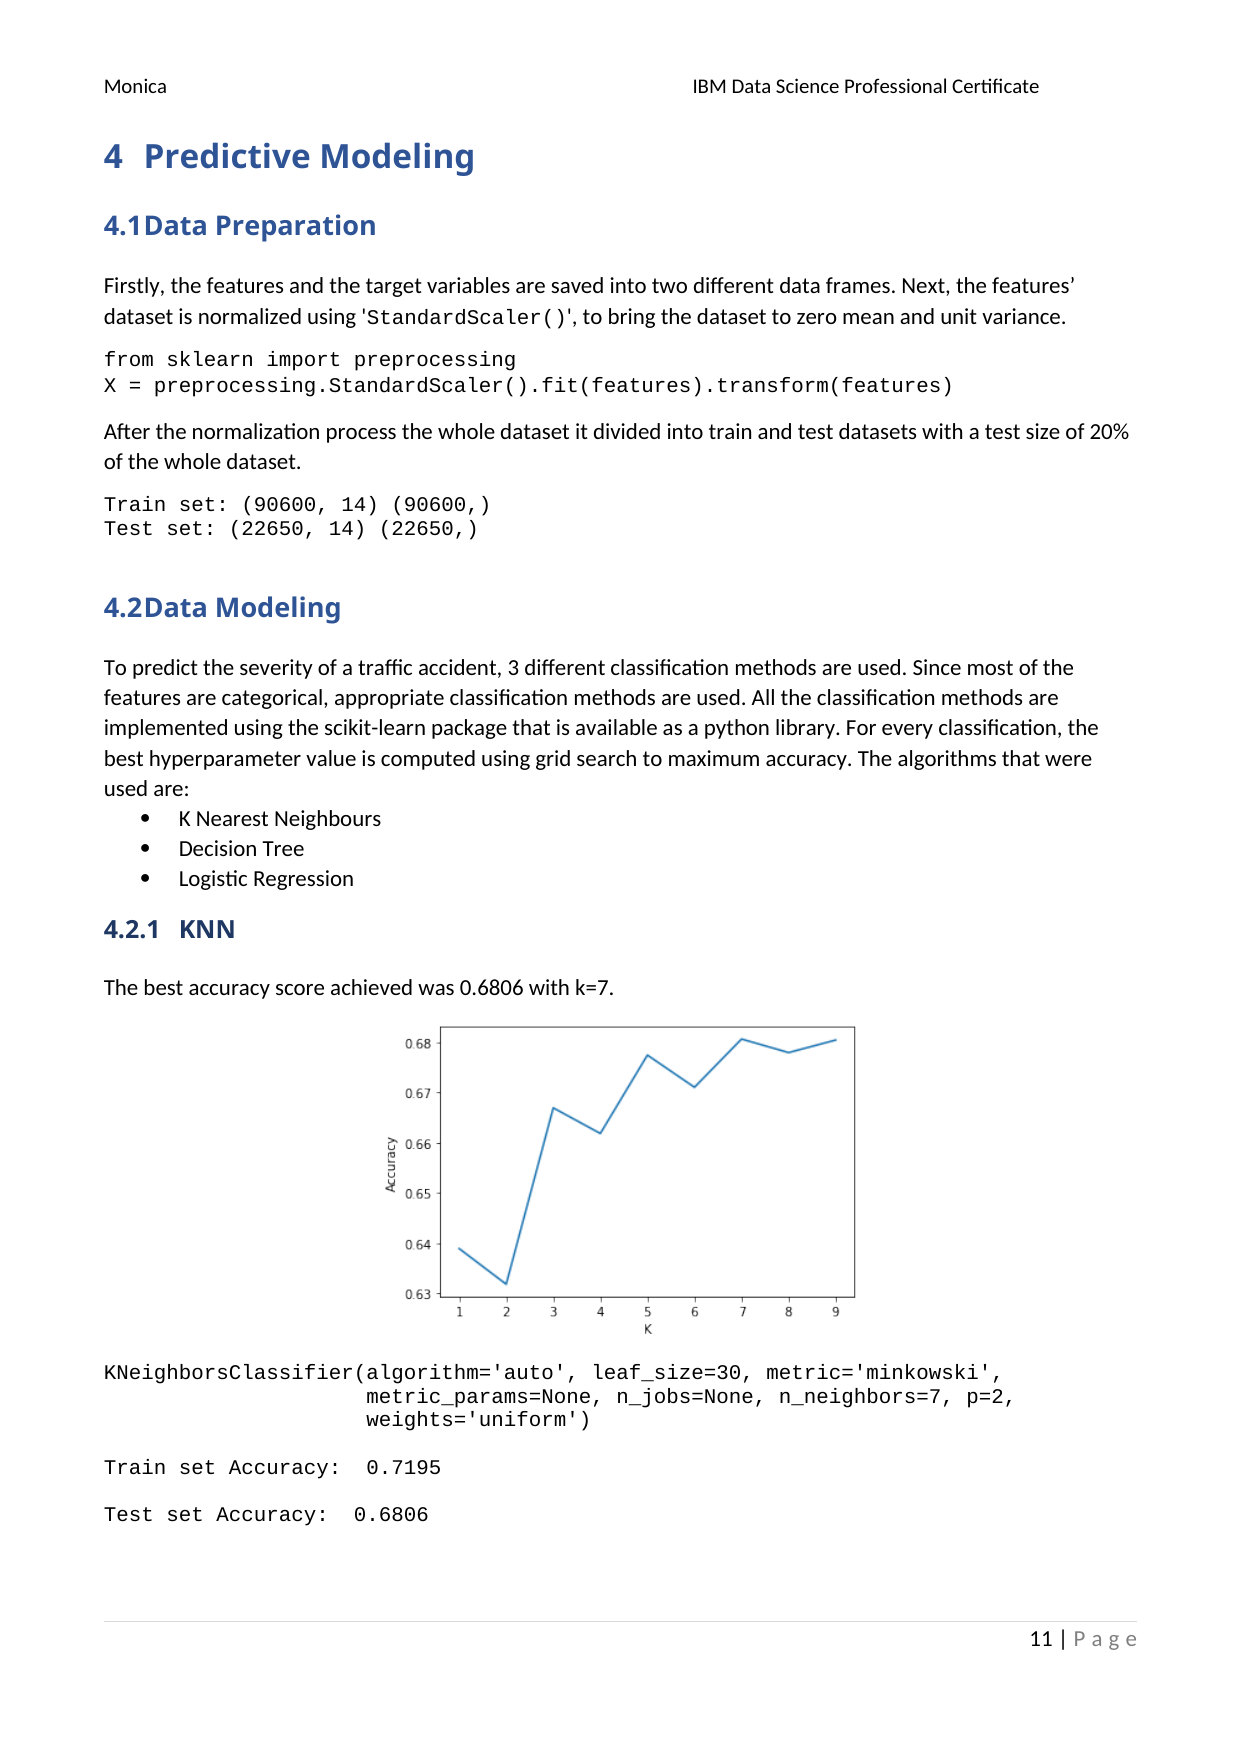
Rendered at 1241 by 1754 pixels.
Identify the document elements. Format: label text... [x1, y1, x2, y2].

text KNeighborsClassifier(algorithm='auto', leaf_size=30, metric='minkowski', [103, 1362, 1137, 1386]
text Test set: (22650, 14) (22650,) [103, 518, 1137, 541]
text from sklearn import preprocessing [103, 349, 1137, 373]
text Train set: (90600, 14) (90600,) [103, 494, 1137, 518]
text weights='uniform') [103, 1409, 1137, 1433]
text The best accuracy score achieved was 0.6806 with k=7. [103, 973, 1137, 1001]
subtitle Predictive Modeling [103, 133, 1137, 178]
text Test set Accuracy: 0.6806 [103, 1504, 1137, 1528]
text To predict the severity of a traffic accident, 3 different classification methods are used. Since most of the features are categorical, appropriate classification methods are used. All the classification methods are implemented using the scikit-learn package that is available as a python library. For every classification, the best hyperparameter value is computed using grid search to maximum accuracy. The algorithms that were used are: [103, 653, 1137, 802]
text metric_params=None, n_jobs=None, n_neighbors=7, p=2, [103, 1386, 1137, 1409]
subtitle Data Modeling [103, 588, 1137, 625]
list K Nearest Neighbours [141, 804, 1137, 832]
subtitle KNN [103, 911, 1137, 945]
text Firstly, the features and the target variables are saved into two different data frames. Next, the features’ dataset is normalized using 'StandardScaler()', to bring the dataset to zero mean and unit variance. [103, 272, 1137, 330]
text Train set Accuracy: 0.7195 [103, 1457, 1137, 1480]
text X = preprocessing.StandardScaler().fit(features).transform(features) [103, 375, 1137, 398]
picture [378, 1020, 863, 1344]
text After the normalization process the whole dataset it divided into train and test datasets with a test size of 20% of the whole dataset. [103, 417, 1137, 475]
subtitle Data Preparation [103, 207, 1137, 244]
list Decision Tree [141, 834, 1137, 862]
list Logistic Regression [141, 864, 1137, 892]
